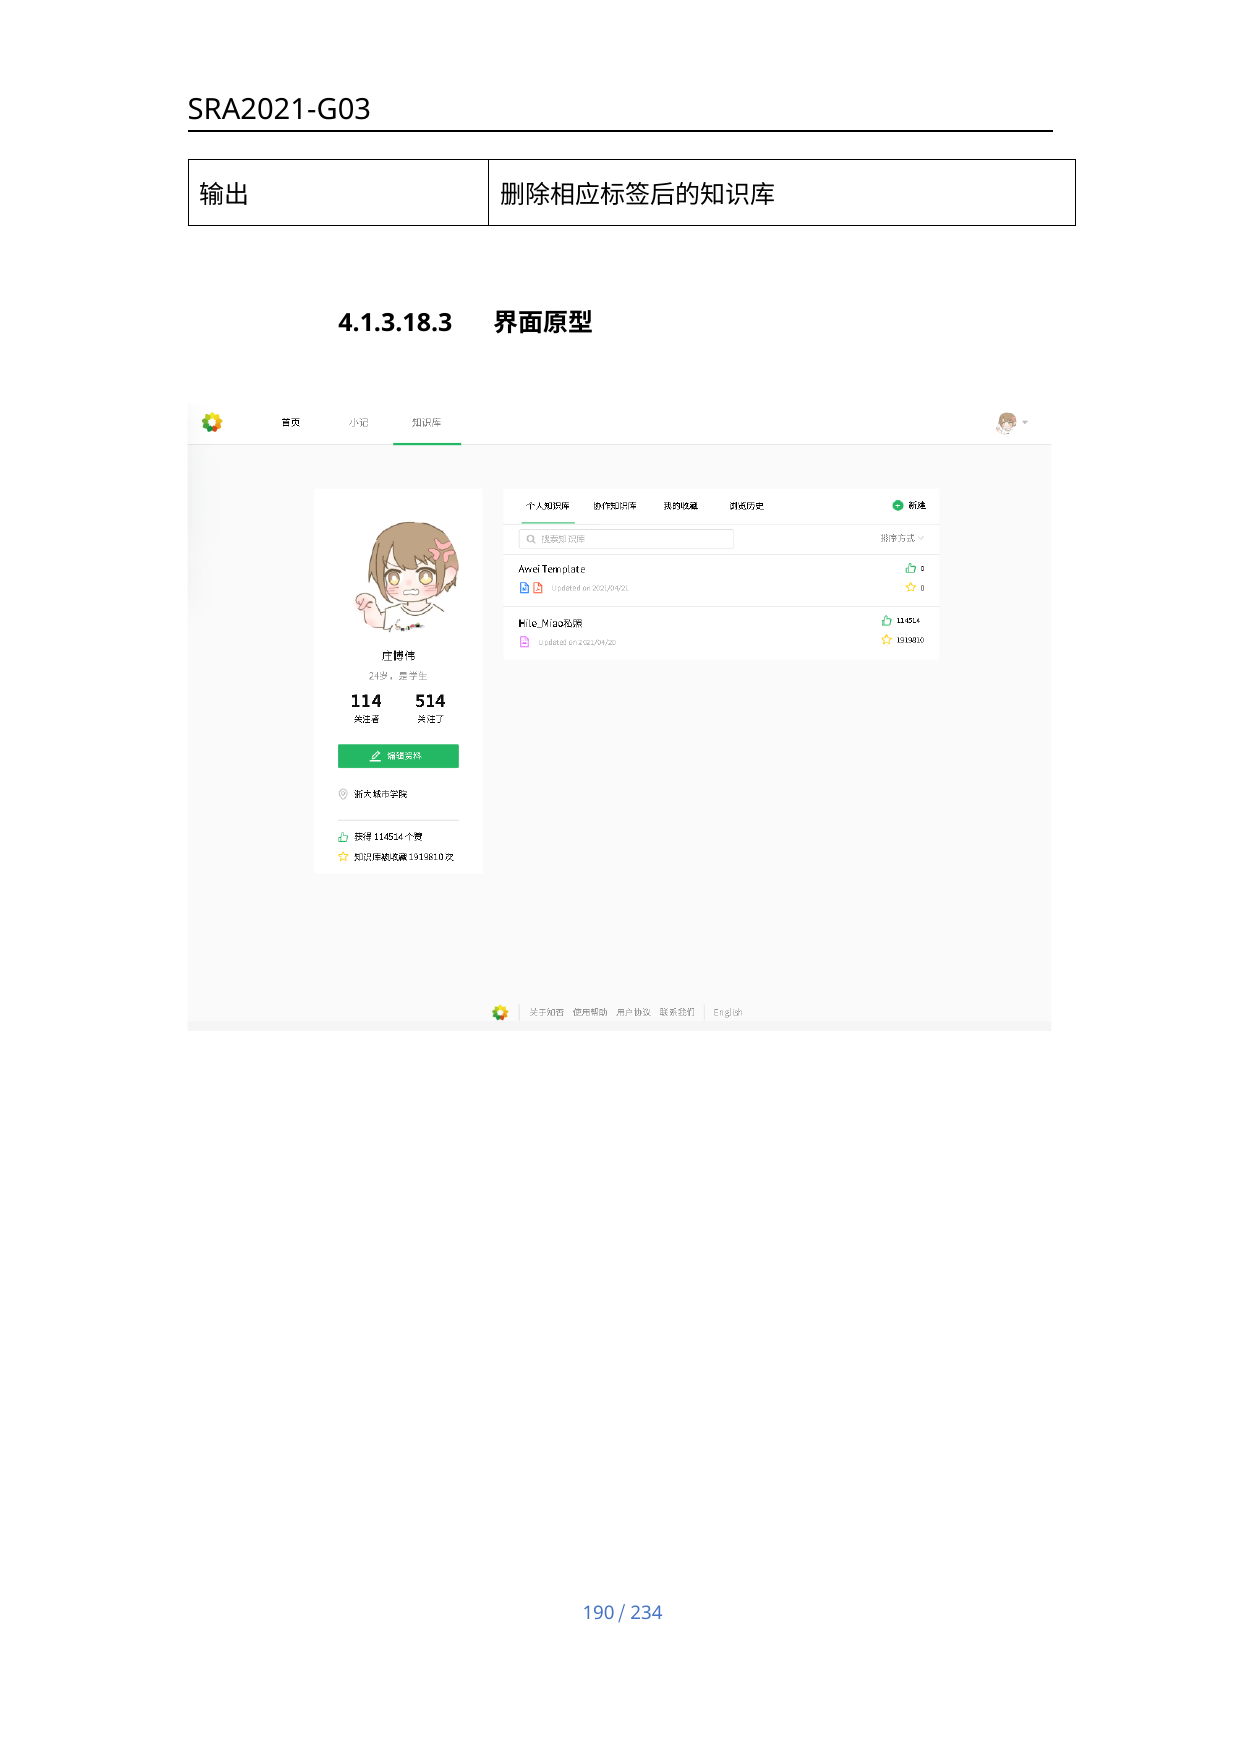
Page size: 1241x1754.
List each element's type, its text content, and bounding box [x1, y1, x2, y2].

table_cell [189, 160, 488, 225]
subtitle 界面原型 [187, 288, 1053, 353]
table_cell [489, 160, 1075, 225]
picture [187, 403, 1052, 1031]
